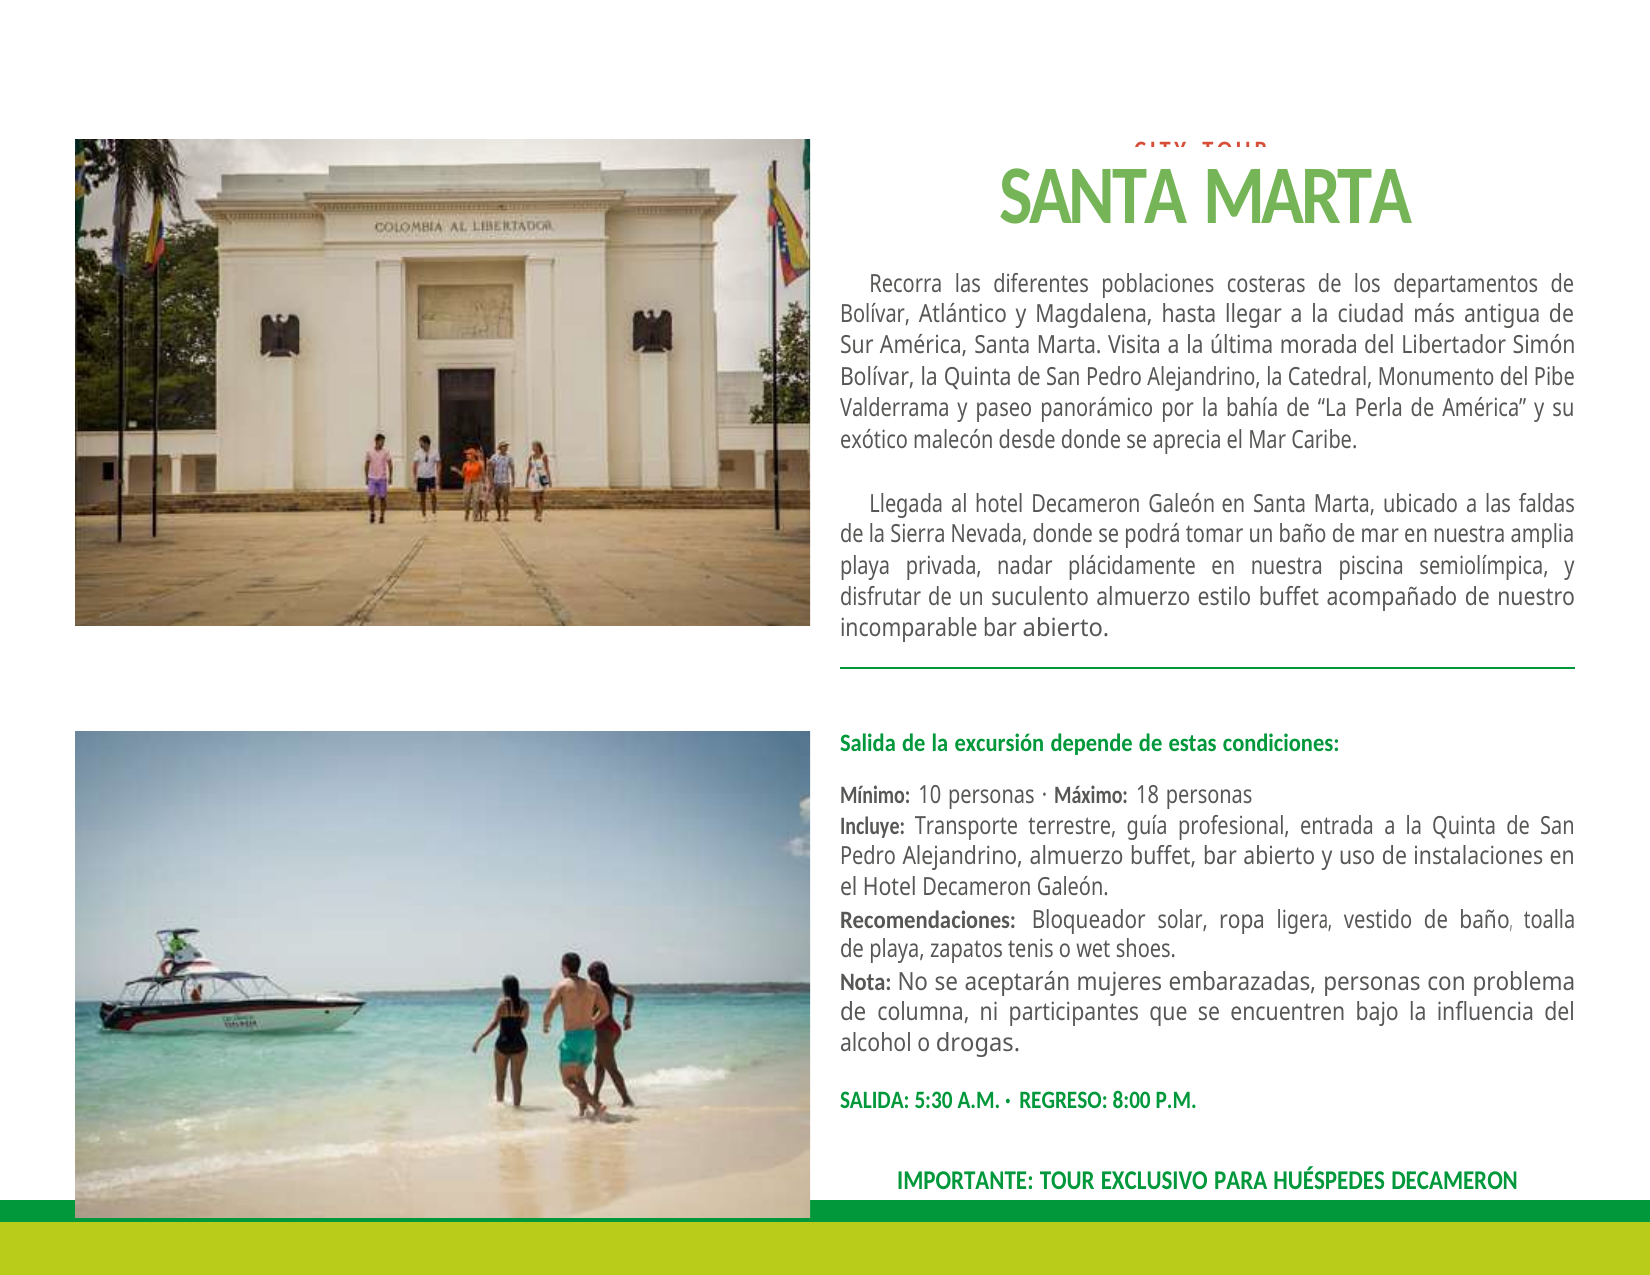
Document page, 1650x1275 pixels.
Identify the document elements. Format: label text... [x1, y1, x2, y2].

text Incluye: Transporte terrestre, guía profesional, entrada a la Quinta de San Pedro Alejandrino, almuerzo buffet, bar abierto y uso de instalaciones en el Hotel Decameron Galeón. [840, 810, 1575, 903]
text Mínimo: 10 personas · Máximo: 18 personas [840, 781, 1587, 809]
text Nota: No se aceptarán mujeres embarazadas, personas con problema de columna, ni participantes que se encuentren bajo la influencia del alcohol o drogas. [840, 966, 1575, 1058]
text SALIDA: 5:30 A.M. · REGRESO: 8:00 P.M. [840, 1084, 1587, 1115]
text IMPORTANTE: TOUR EXCLUSIVO PARA HUÉSPEDES DECAMERON [895, 1163, 1520, 1197]
text Recomendaciones: Bloqueador solar, ropa ligera, vestido de baño, toalla de playa, zapatos tenis o wet shoes. [840, 904, 1575, 965]
subtitle SANTA MARTA [895, 142, 1520, 244]
picture [75, 139, 811, 626]
text Llegada al hotel Decameron Galeón en Santa Marta, ubicado a las faldas de la Sierra Nevada, donde se podrá tomar un baño de mar en nuestra amplia playa privada, nadar plácidamente en nuestra piscina semiolímpica, y disfrutar de un suculento almuerzo estilo buffet acompañado de nuestro incomparable bar abierto. [840, 487, 1575, 644]
picture [75, 731, 811, 1218]
text Recorra las diferentes poblaciones costeras de los departamentos de Bolívar, Atlántico y Magdalena, hasta llegar a la ciudad más antigua de Sur América, Santa Marta. Visita a la última morada del Libertador Simón Bolívar, la Quinta de San Pedro Alejandrino, la Catedral, Monumento del Pibe Valderrama y paseo panorámico por la bahía de “La Perla de América” y su exótico malecón desde donde se aprecia el Mar Caribe. [840, 267, 1575, 455]
subtitle Salida de la excursión depende de estas condiciones: [840, 727, 1587, 757]
